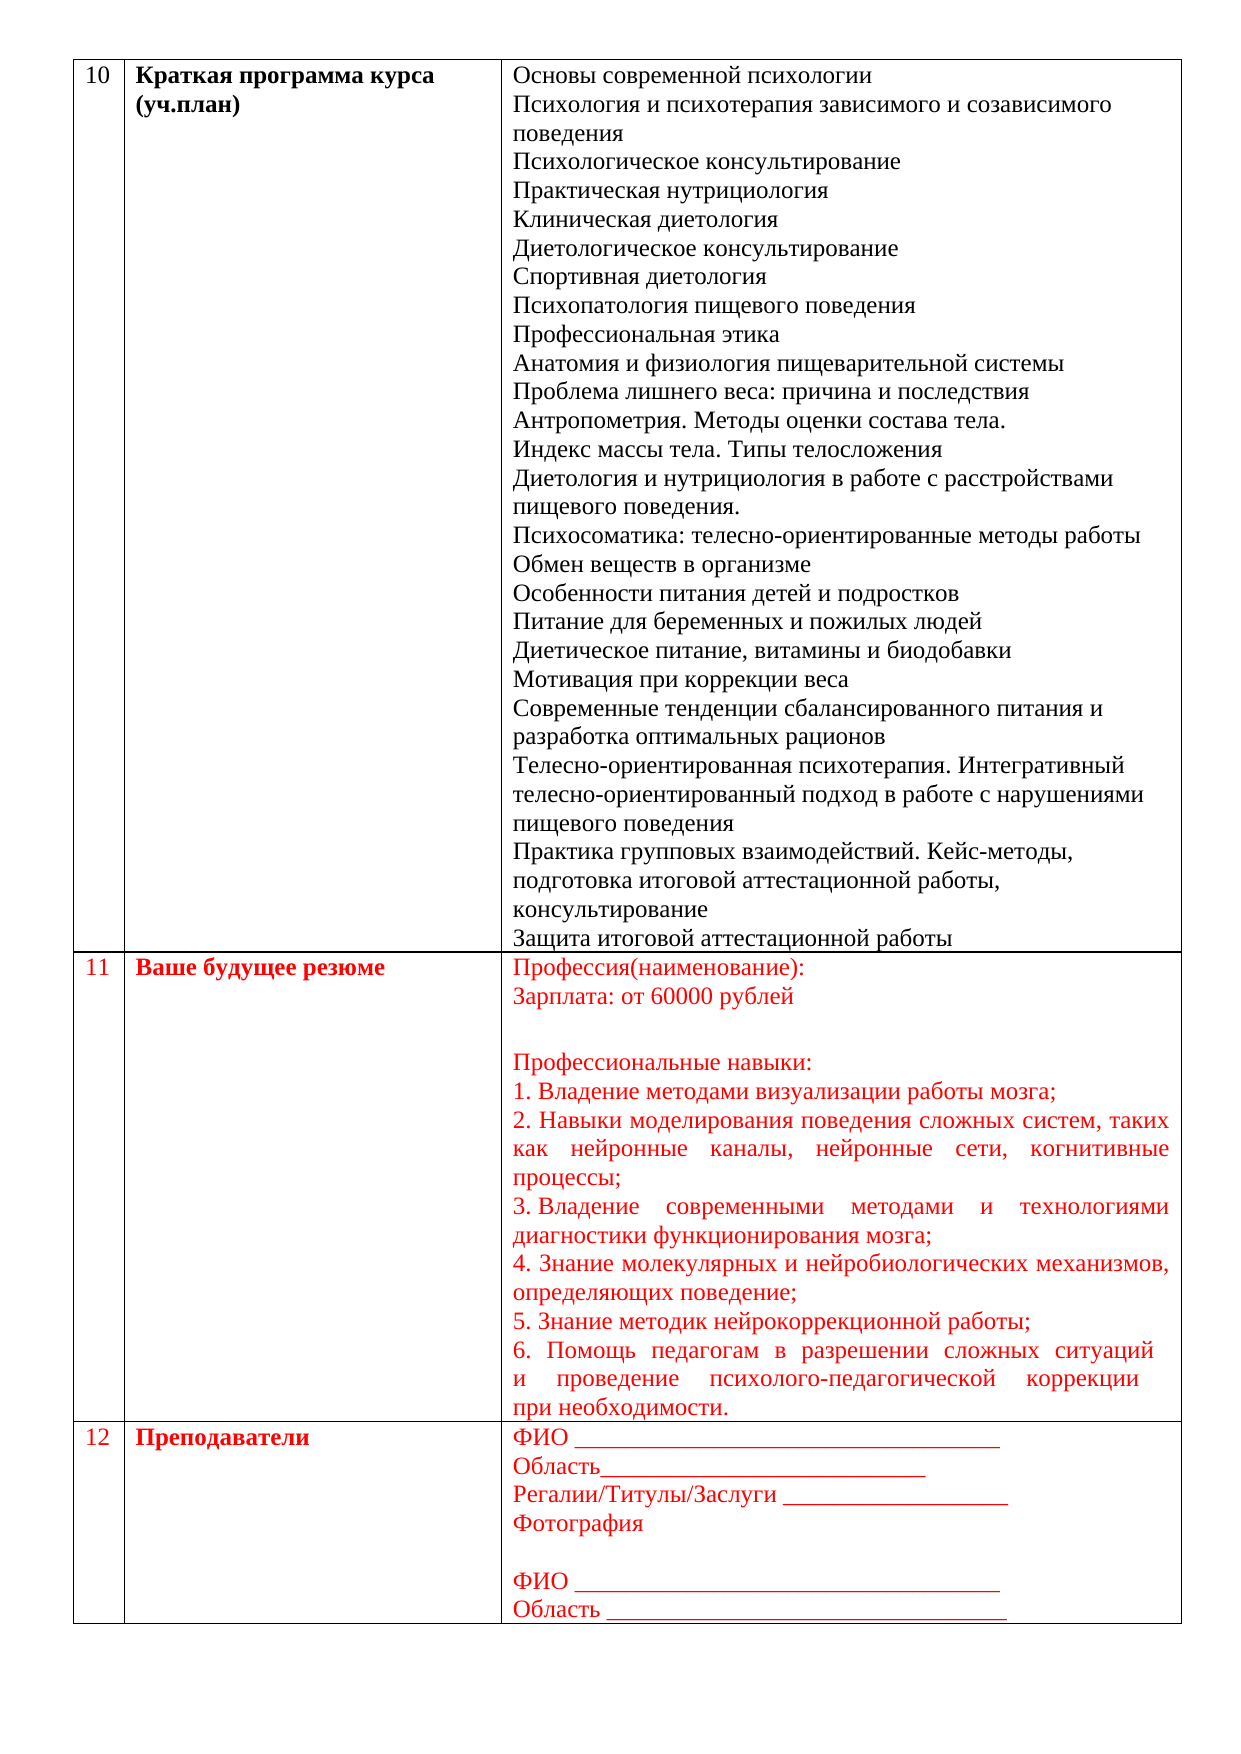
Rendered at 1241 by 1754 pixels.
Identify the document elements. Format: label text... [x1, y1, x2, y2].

table_cell Основы современной психологии Психология и психотерапия зависимого и созависимого поведения Психологическое консультирование Практическая нутрициология Клиническая диетология Диетологическое консультирование Спортивная диетология Психопатология пищевого поведения Профессиональная этика Анатомия и физиология пищеварительной системы Проблема лишнего веса: причина и последствия Антропометрия. Методы оценки состава тела. Индекс массы тела. Типы телосложения Диетология и нутрициология в работе с расстройствами пищевого поведения. Психосоматика: телесно-ориентированные методы работы Обмен веществ в организме Особенности питания детей и подростков Питание для беременных и пожилых людей Диетическое питание, витамины и биодобавки Мотивация при коррекции веса Современные тенденции сбалансированного питания и разработка оптимальных рационов Телесно-ориентированная психотерапия. Интегративный телесно-ориентированный подход в работе с нарушениями пищевого поведения Практика групповых взаимодействий. Кейс-методы, подготовка итоговой аттестационной работы, консультирование Защита итоговой аттестационной работы [502, 60, 1181, 951]
table_cell Краткая программа курса (уч.план) [125, 60, 501, 951]
table_cell 11 [74, 953, 124, 1421]
table_cell Преподаватели [125, 1422, 501, 1623]
table_cell 12 [74, 1422, 124, 1623]
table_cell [502, 1422, 1181, 1623]
table_cell Ваше будущее резюме [125, 953, 501, 1421]
table_cell Профессия(наименование): Зарплата: от 60000 рублей Профессиональные навыки: 1. Владение методами визуализации работы мозга; 2. Навыки моделирования поведения сложных систем, таких как нейронные каналы, нейронные сети, когнитивные процессы; 3. Владение современными методами и технологиями диагностики функционирования мозга; 4. Знание молекулярных и нейробиологических механизмов, определяющих поведение; 5. Знание методик нейрокоррекционной работы; 6. Помощь педагогам в разрешении сложных ситуаций и проведение психолого-педагогической коррекции при необходимости. [502, 953, 1181, 1421]
table_cell 10 [74, 60, 124, 951]
